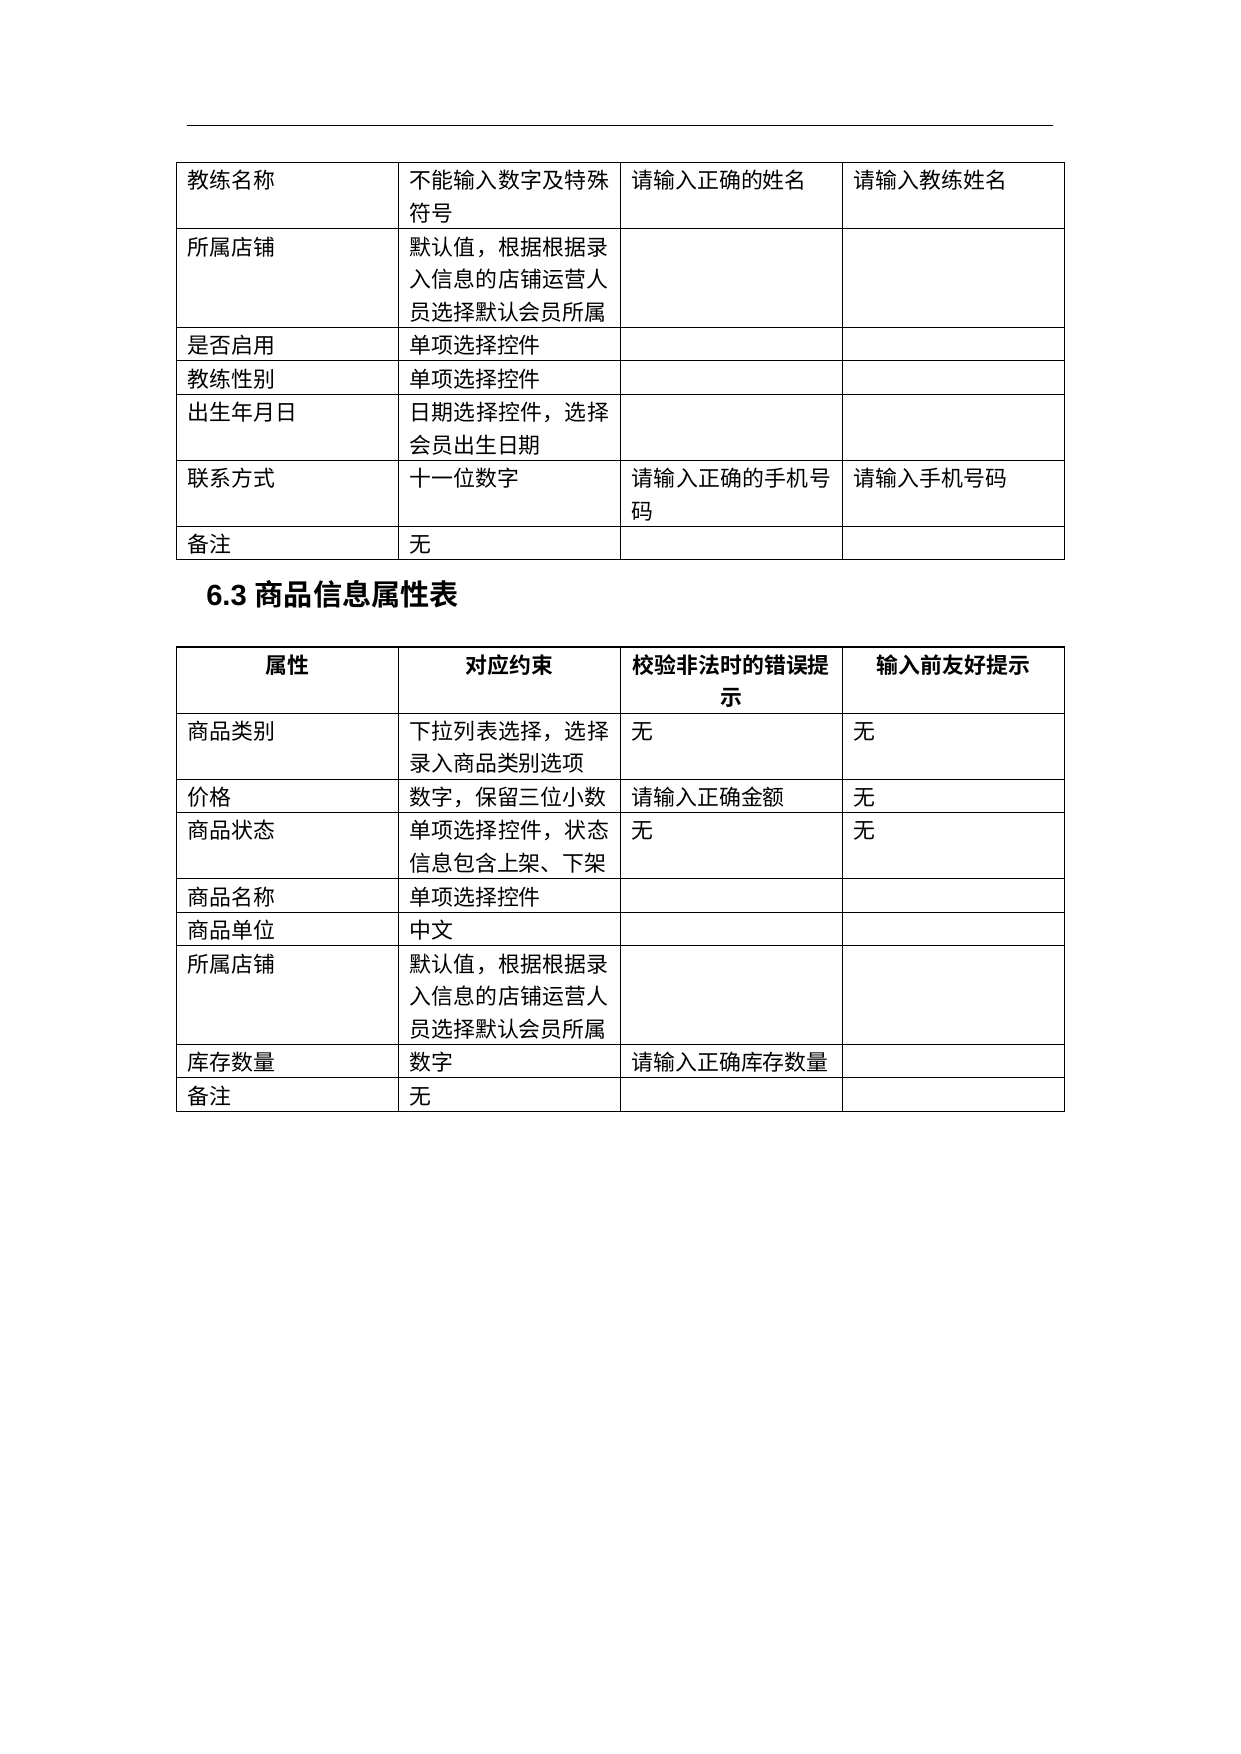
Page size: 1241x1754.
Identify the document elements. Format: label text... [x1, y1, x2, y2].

table_cell [843, 1078, 1064, 1111]
table_cell 不能输入数字及特殊符号 [399, 163, 620, 228]
table_cell 商品状态 [177, 813, 398, 878]
table_cell 无 [843, 813, 1064, 878]
table_cell 日期选择控件，选择会员出生日期 [399, 395, 620, 460]
table_cell [621, 1078, 842, 1111]
table_cell [843, 229, 1064, 327]
table_cell [843, 328, 1064, 360]
table_cell 商品单位 [177, 913, 398, 945]
table_cell 请输入教练姓名 [843, 163, 1064, 228]
table_cell 联系方式 [177, 461, 398, 526]
table_cell 单项选择控件 [399, 328, 620, 360]
table_cell 下拉列表选择，选择录入商品类别选项 [399, 714, 620, 778]
table_cell [621, 913, 842, 945]
table_cell 商品名称 [177, 879, 398, 912]
table_header 输入前友好提示 [843, 648, 1064, 712]
table_cell 无 [399, 1078, 620, 1111]
table_cell 数字 [399, 1045, 620, 1077]
table_cell 单项选择控件 [399, 879, 620, 912]
table_cell [843, 946, 1064, 1044]
table_cell 所属店铺 [177, 946, 398, 1044]
table_header 对应约束 [399, 648, 620, 712]
table_cell 请输入正确库存数量 [621, 1045, 842, 1077]
table_cell [621, 395, 842, 460]
table_cell [843, 1045, 1064, 1077]
table_cell [843, 361, 1064, 394]
table_cell 请输入手机号码 [843, 461, 1064, 526]
table_cell 无 [621, 714, 842, 778]
table_cell 无 [621, 813, 842, 878]
table_cell 价格 [177, 780, 398, 812]
table_cell 无 [843, 780, 1064, 812]
table_cell 默认值，根据根据录入信息的店铺运营人员选择默认会员所属 [399, 229, 620, 327]
table_cell 教练性别 [177, 361, 398, 394]
table_cell 十一位数字 [399, 461, 620, 526]
table_cell 默认值，根据根据录入信息的店铺运营人员选择默认会员所属 [399, 946, 620, 1044]
table_cell 是否启用 [177, 328, 398, 360]
table_cell 请输入正确的手机号码 [621, 461, 842, 526]
table_header 校验非法时的错误提示 [621, 648, 842, 712]
table_cell [621, 879, 842, 912]
table_cell 单项选择控件，状态信息包含上架、下架 [399, 813, 620, 878]
table_cell [621, 361, 842, 394]
table_cell 出生年月日 [177, 395, 398, 460]
table_cell [843, 913, 1064, 945]
subtitle 6.3 商品信息属性表 [206, 560, 1053, 625]
table_cell [621, 229, 842, 327]
table_cell 商品类别 [177, 714, 398, 778]
table_cell [843, 395, 1064, 460]
table_cell [621, 527, 842, 559]
table_header 属性 [177, 648, 398, 712]
table_cell 库存数量 [177, 1045, 398, 1077]
table_cell 数字，保留三位小数 [399, 780, 620, 812]
table_cell 中文 [399, 913, 620, 945]
table_cell 单项选择控件 [399, 361, 620, 394]
table_cell 请输入正确的姓名 [621, 163, 842, 228]
table_cell [843, 527, 1064, 559]
table_cell 备注 [177, 1078, 398, 1111]
table_cell 请输入正确金额 [621, 780, 842, 812]
table_cell 备注 [177, 527, 398, 559]
table_cell [843, 879, 1064, 912]
table_cell [621, 328, 842, 360]
table_cell 教练名称 [177, 163, 398, 228]
table_cell [621, 946, 842, 1044]
table_cell 无 [843, 714, 1064, 778]
table_cell 无 [399, 527, 620, 559]
table_cell 所属店铺 [177, 229, 398, 327]
